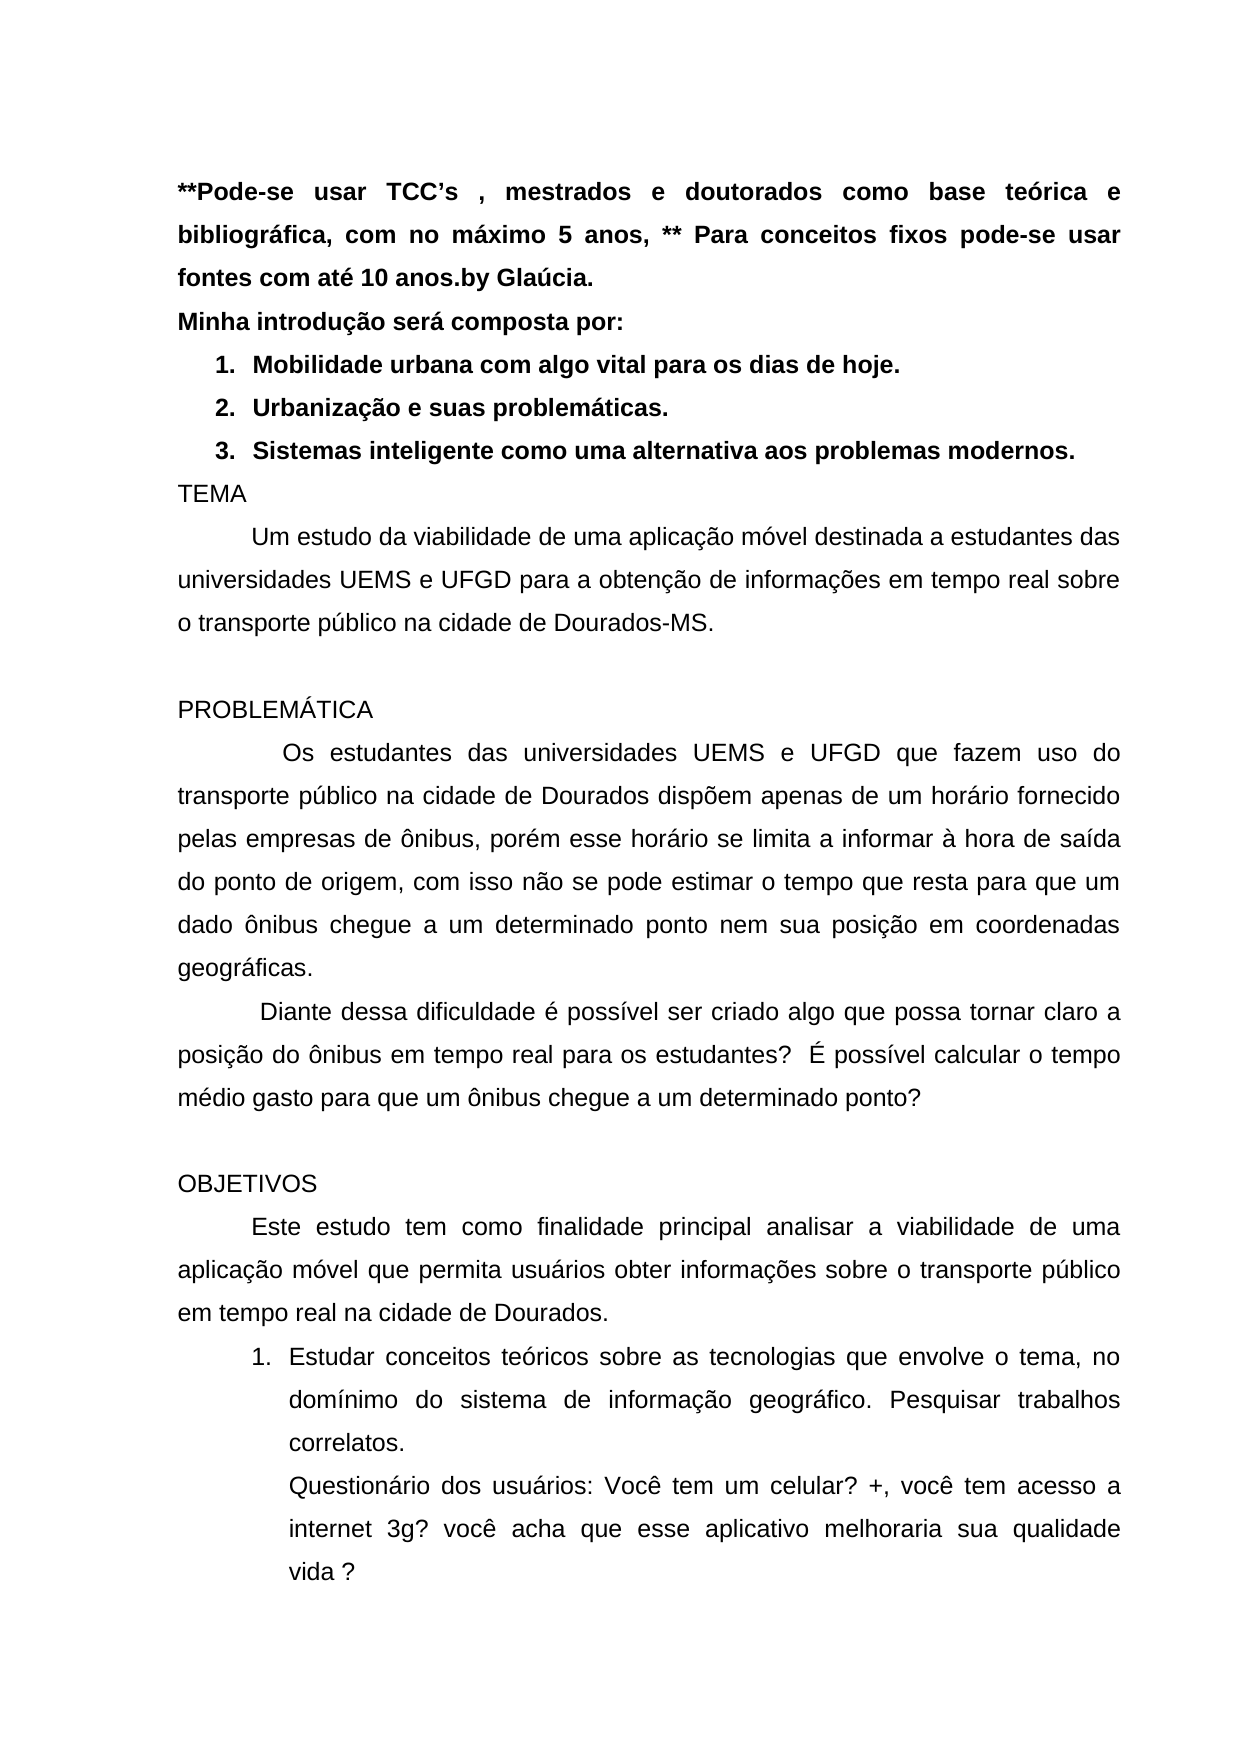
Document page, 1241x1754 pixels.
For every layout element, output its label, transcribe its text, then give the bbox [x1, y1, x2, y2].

list Estudar conceitos teóricos sobre as tecnologias que envolve o tema, no domínimo do sistema de informação geográfico. Pesquisar trabalhos correlatos. [251, 1342, 1122, 1457]
list Sistemas inteligente como uma alternativa aos problemas modernos. [215, 436, 1122, 465]
text Diante dessa dificuldade é possível ser criado algo que possa tornar claro a posição do ônibus em tempo real para os estudantes? É possível calcular o tempo médio gasto para que um ônibus chegue a um determinado ponto? [177, 997, 1122, 1112]
text Este estudo tem como finalidade principal analisar a viabilidade de uma aplicação móvel que permita usuários obter informações sobre o transporte público em tempo real na cidade de Dourados. [177, 1212, 1122, 1327]
text OBJETIVOS [177, 1169, 1122, 1198]
list Mobilidade urbana com algo vital para os dias de hoje. [215, 350, 1122, 378]
text Um estudo da viabilidade de uma aplicação móvel destinada a estudantes das universidades UEMS e UFGD para a obtenção de informações em tempo real sobre o transporte público na cidade de Dourados-MS. [177, 522, 1122, 637]
text PROBLEMÁTICA [177, 695, 1122, 723]
text TEMA [177, 479, 1122, 508]
list Urbanização e suas problemáticas. [215, 393, 1122, 422]
text Minha introdução será composta por: [177, 307, 1122, 335]
list Questionário dos usuários: Você tem um celular? +, você tem acesso a internet 3g? você acha que esse aplicativo melhoraria sua qualidade vida ? [288, 1471, 1122, 1586]
text Os estudantes das universidades UEMS e UFGD que fazem uso do transporte público na cidade de Dourados dispõem apenas de um horário fornecido pelas empresas de ônibus, porém esse horário se limita a informar à hora de saída do ponto de origem, com isso não se pode estimar o tempo que resta para que um dado ônibus chegue a um determinado ponto nem sua posição em coordenadas geográficas. [177, 738, 1122, 982]
text **Pode-se usar TCC’s , mestrados e doutorados como base teórica e bibliográfica, com no máximo 5 anos, ** Para conceitos fixos pode-se usar fontes com até 10 anos.by Glaúcia. [177, 177, 1122, 292]
